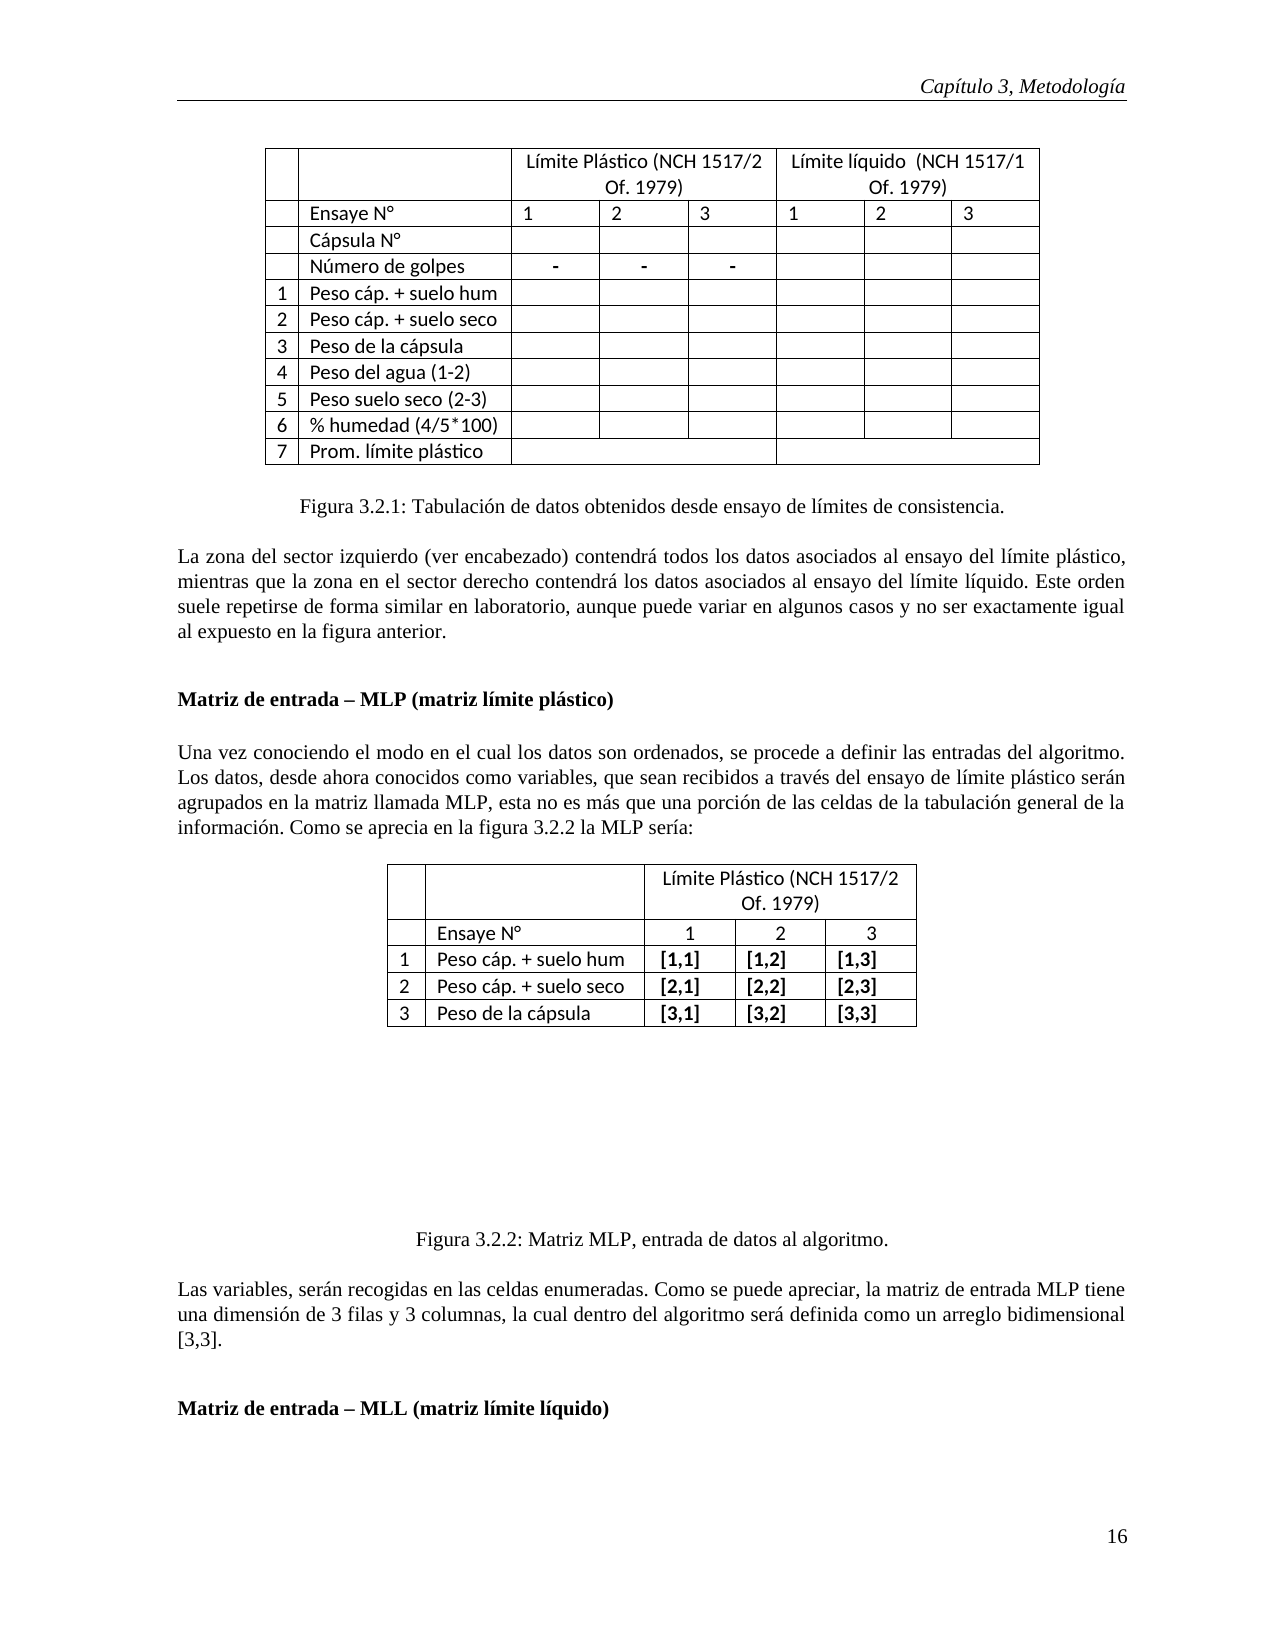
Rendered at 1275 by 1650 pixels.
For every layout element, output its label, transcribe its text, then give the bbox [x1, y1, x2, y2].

table_header Límite Plástico (NCH 1517/2 Of. 1979) [512, 149, 776, 199]
text Una vez conociendo el modo en el cual los datos son ordenados, se procede a definir las entradas del algoritmo. Los datos, desde ahora conocidos como variables, que sean recibidos a través del ensayo de límite plástico serán agrupados en la matriz llamada MLP, esta no es más que una porción de las celdas de la tabulación general de la información. Como se aprecia en la figura 3.2.2 la MLP sería: [177, 739, 1127, 839]
table_cell [3,1] [645, 1000, 735, 1026]
table_cell 1 [645, 920, 735, 945]
table_cell Peso del agua (1-2) [299, 359, 511, 385]
table_cell - [689, 254, 776, 279]
table_cell 1 [512, 201, 599, 226]
table_cell 1 [266, 280, 298, 305]
table_header [388, 865, 425, 919]
table_cell - [512, 254, 599, 279]
table_cell [266, 201, 298, 226]
table_cell [266, 254, 298, 279]
table_cell [865, 386, 951, 411]
table_cell [952, 359, 1039, 385]
text Matriz de entrada – MLP (matriz límite plástico) [177, 677, 1127, 714]
table_cell [865, 359, 951, 385]
table_cell 6 [266, 412, 298, 438]
table_cell Peso cáp. + suelo hum [299, 280, 511, 305]
table_cell [600, 412, 688, 438]
table_cell Peso cáp. + suelo hum [426, 946, 644, 972]
table_cell [952, 280, 1039, 305]
table_cell [388, 920, 425, 945]
table_cell 2 [388, 973, 425, 999]
table_cell [952, 333, 1039, 358]
table_cell Número de golpes [299, 254, 511, 279]
table_header Límite Plástico (NCH 1517/2 Of. 1979) [645, 865, 916, 919]
table_cell [952, 227, 1039, 252]
table_cell [600, 359, 688, 385]
table_cell [777, 386, 864, 411]
table_header [426, 865, 644, 919]
table_cell 3 [689, 201, 776, 226]
table_cell [512, 386, 599, 411]
table_cell [512, 280, 599, 305]
table_cell 2 [736, 920, 825, 945]
table_cell [777, 227, 864, 252]
table_cell [865, 280, 951, 305]
table_cell [600, 227, 688, 252]
table_cell [1,1] [645, 946, 735, 972]
table_cell Ensaye N° [299, 201, 511, 226]
table_cell 1 [777, 201, 864, 226]
table_cell [600, 386, 688, 411]
table_cell [952, 386, 1039, 411]
table_cell [952, 412, 1039, 438]
table_cell [3,3] [826, 1000, 916, 1026]
table_cell [512, 359, 599, 385]
table_cell 4 [266, 359, 298, 385]
table_cell [952, 306, 1039, 332]
table_cell 2 [600, 201, 688, 226]
table_cell 3 [388, 1000, 425, 1026]
text Las variables, serán recogidas en las celdas enumeradas. Como se puede apreciar, la matriz de entrada MLP tiene una dimensión de 3 filas y 3 columnas, la cual dentro del algoritmo será definida como un arreglo bidimensional [3,3]. [177, 1277, 1127, 1352]
table_cell [777, 333, 864, 358]
table_header [266, 149, 298, 199]
table_cell - [600, 254, 688, 279]
table_cell 2 [266, 306, 298, 332]
table_cell [865, 412, 951, 438]
table_cell [777, 412, 864, 438]
table_cell [689, 306, 776, 332]
table_cell 3 [952, 201, 1039, 226]
table_cell [689, 333, 776, 358]
table_cell [777, 439, 1039, 464]
table_cell [2,2] [736, 973, 825, 999]
table_cell 5 [266, 386, 298, 411]
table_cell [865, 306, 951, 332]
table_cell [512, 333, 599, 358]
table_cell Peso cáp. + suelo seco [426, 973, 644, 999]
table_cell [600, 280, 688, 305]
table_cell 2 [865, 201, 951, 226]
table_header [299, 149, 511, 199]
table_cell [3,2] [736, 1000, 825, 1026]
table_cell [865, 333, 951, 358]
table_header Límite líquido (NCH 1517/1 Of. 1979) [777, 149, 1039, 199]
table_cell [512, 227, 599, 252]
table_cell [689, 386, 776, 411]
table_cell Peso de la cápsula [426, 1000, 644, 1026]
table_cell [512, 412, 599, 438]
table_cell [777, 359, 864, 385]
table_cell [1,2] [736, 946, 825, 972]
text Figura 3.2.2: Matriz MLP, entrada de datos al algoritmo. [177, 1227, 1127, 1252]
table_cell [2,1] [645, 973, 735, 999]
table_cell [952, 254, 1039, 279]
table_cell 7 [266, 439, 298, 464]
table_cell [689, 280, 776, 305]
table_cell [689, 359, 776, 385]
table_cell [600, 306, 688, 332]
table_cell Peso cáp. + suelo seco [299, 306, 511, 332]
table_cell Peso de la cápsula [299, 333, 511, 358]
table_cell [2,3] [826, 973, 916, 999]
table_cell [777, 280, 864, 305]
table_cell [777, 254, 864, 279]
table_cell [865, 227, 951, 252]
table_cell Ensaye N° [426, 920, 644, 945]
table_cell [865, 254, 951, 279]
table_cell [777, 306, 864, 332]
table_cell [1,3] [826, 946, 916, 972]
table_cell Prom. límite plástico [299, 439, 511, 464]
table_cell 3 [266, 333, 298, 358]
text Matriz de entrada – MLL (matriz límite líquido) [177, 1385, 1127, 1423]
table_cell [512, 306, 599, 332]
table_cell [689, 412, 776, 438]
table_cell Peso suelo seco (2-3) [299, 386, 511, 411]
table_cell 1 [388, 946, 425, 972]
table_cell % humedad (4/5*100) [299, 412, 511, 438]
table_cell [512, 439, 776, 464]
table_cell [600, 333, 688, 358]
table_cell [266, 227, 298, 252]
table_cell Cápsula N° [299, 227, 511, 252]
table_cell [689, 227, 776, 252]
table_cell 3 [826, 920, 916, 945]
text Figura 3.2.1: Tabulación de datos obtenidos desde ensayo de límites de consistencia. [177, 493, 1127, 518]
text La zona del sector izquierdo (ver encabezado) contendrá todos los datos asociados al ensayo del límite plástico, mientras que la zona en el sector derecho contendrá los datos asociados al ensayo del límite líquido. Este orden suele repetirse de forma similar en laboratorio, aunque puede variar en algunos casos y no ser exactamente igual al expuesto en la figura anterior. [177, 543, 1127, 643]
